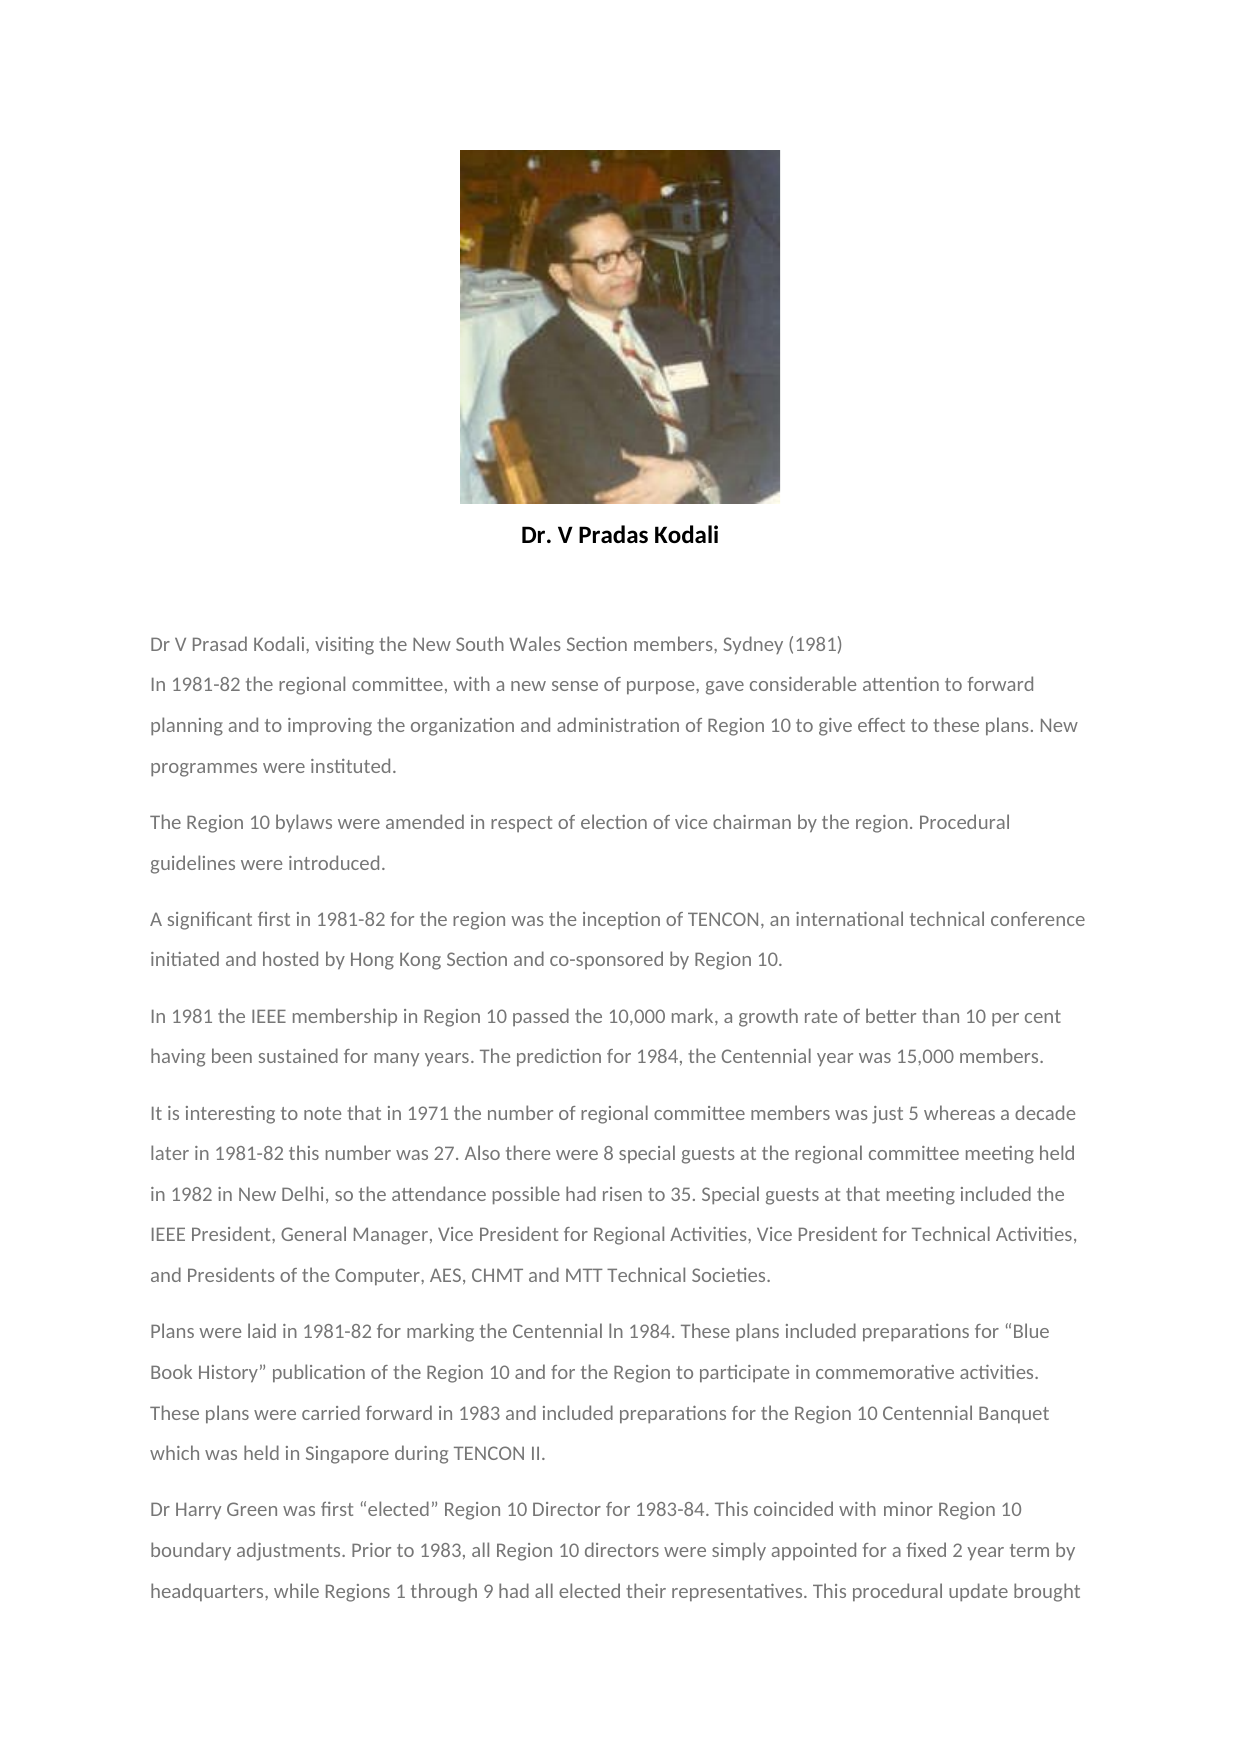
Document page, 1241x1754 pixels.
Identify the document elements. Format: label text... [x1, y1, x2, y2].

text Plans were laid in 1981-82 for marking the Centennial ln 1984. These plans included preparations for “Blue Book History” publication of the Region 10 and for the Region to participate in commemorative activities. These plans were carried forward in 1983 and included preparations for the Region 10 Centennial Banquet which was held in Singapore during TENCON II. [150, 1303, 1090, 1466]
text The Region 10 bylaws were amended in respect of election of vice chairman by the region. Procedural guidelines were introduced. [150, 794, 1090, 875]
text Dr V Prasad Kodali, visiting the New South Wales Section members, Sydney (1981) [150, 631, 1090, 656]
picture [460, 150, 780, 504]
text Dr. V Pradas Kodali [150, 519, 1090, 550]
text It is interesting to note that in 1971 the number of regional committee members was just 5 whereas a decade later in 1981-82 this number was 27. Also there were 8 special guests at the regional committee meeting held in 1982 in New Delhi, so the attendance possible had risen to 35. Special guests at that meeting included the IEEE President, General Manager, Vice President for Regional Activities, Vice President for Technical Activities, and Presidents of the Computer, AES, CHMT and MTT Technical Societies. [150, 1084, 1090, 1288]
text In 1981 the IEEE membership in Region 10 passed the 10,000 mark, a growth rate of better than 10 per cent having been sustained for many years. The prediction for 1984, the Centennial year was 15,000 members. [150, 988, 1090, 1069]
text A significant first in 1981-82 for the region was the inception of TENCON, an international technical conference initiated and hosted by Hong Kong Section and co-sponsored by Region 10. [150, 891, 1090, 972]
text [150, 1481, 1090, 1603]
text In 1981-82 the regional committee, with a new sense of purpose, gave considerable attention to forward planning and to improving the organization and administration of Region 10 to give effect to these plans. New programmes were instituted. [150, 656, 1090, 778]
